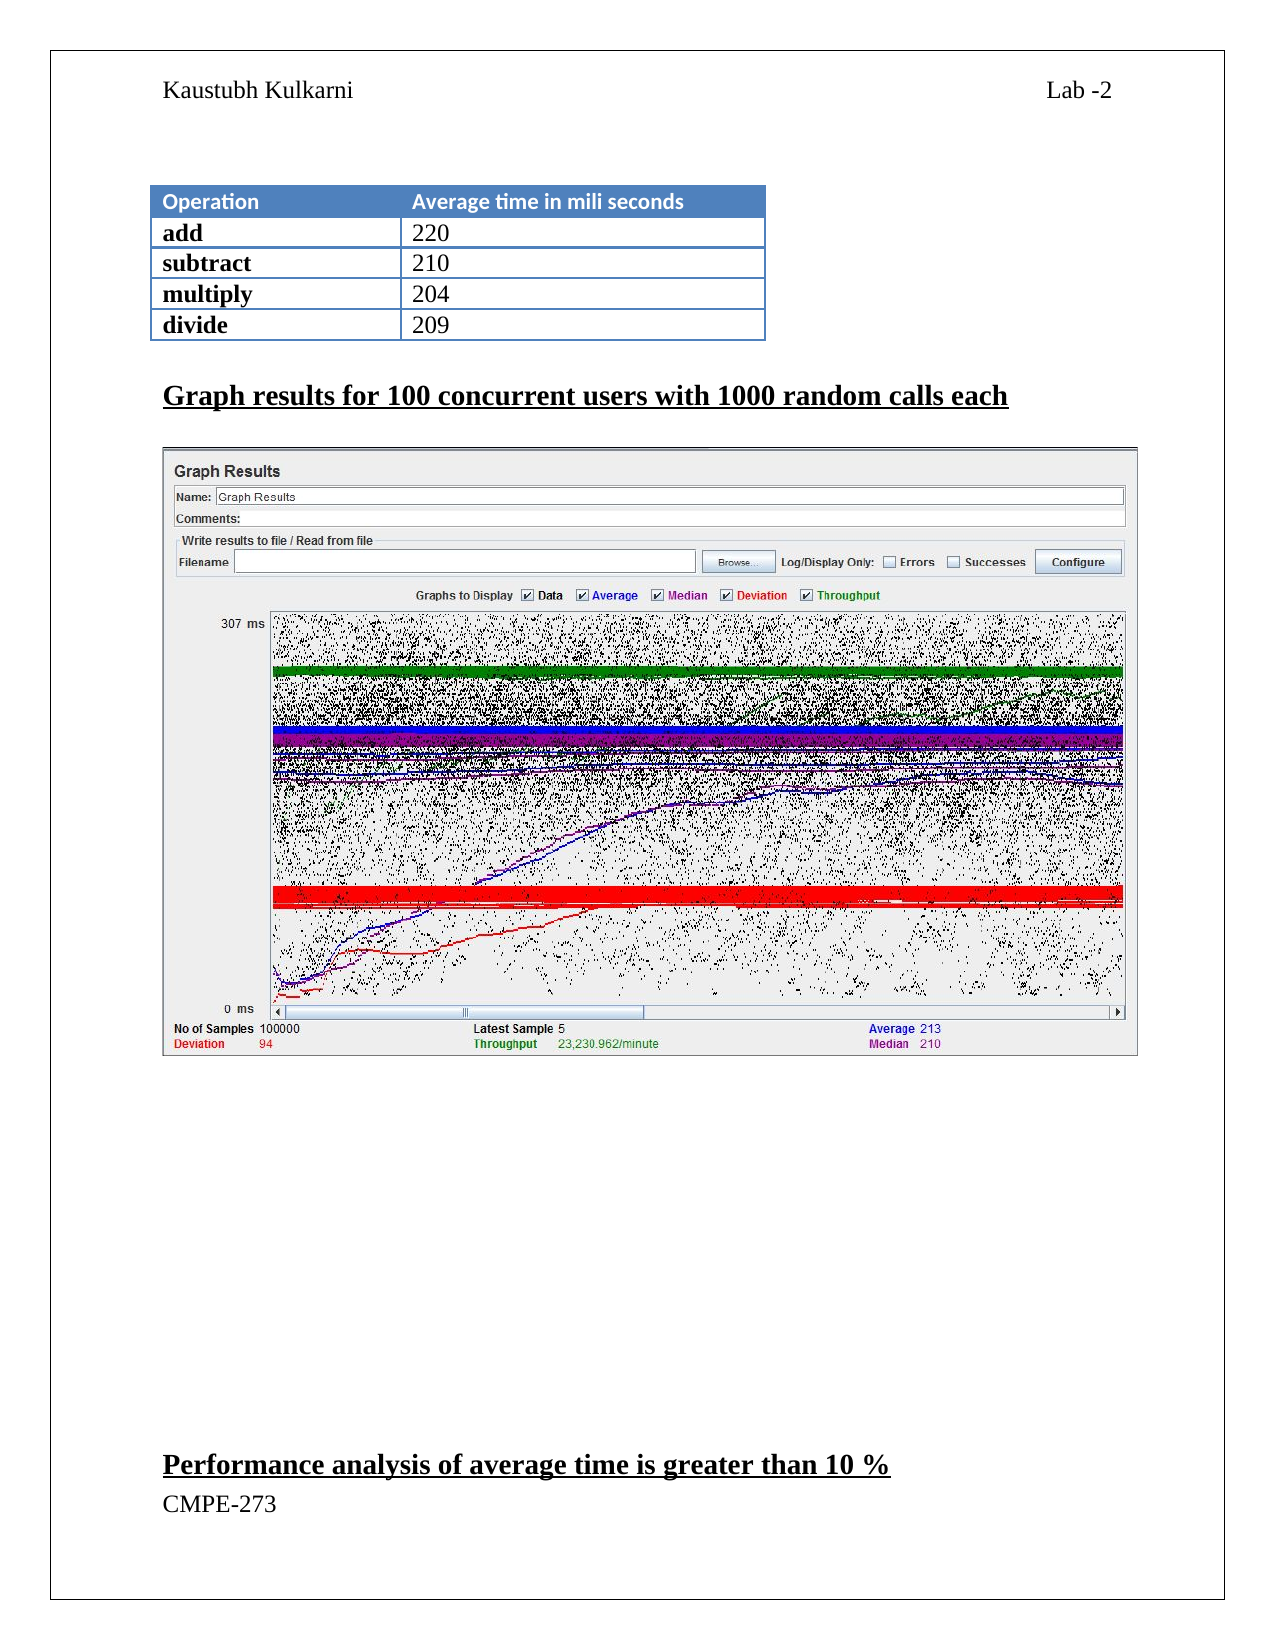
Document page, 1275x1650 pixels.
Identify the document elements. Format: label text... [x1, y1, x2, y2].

table_cell 209 [402, 310, 764, 339]
table_header Operation [152, 188, 400, 216]
table_cell multiply [152, 279, 400, 308]
table_cell 210 [402, 249, 764, 277]
text Performance analysis of average time is greater than 10 % [162, 1446, 1137, 1481]
text Graph results for 100 concurrent users with 1000 random calls each [162, 376, 1137, 412]
table_cell add [152, 218, 400, 246]
picture [162, 447, 1138, 1056]
table_cell 220 [402, 218, 764, 246]
table_header Average time in mili seconds [402, 188, 764, 216]
table_cell divide [152, 310, 400, 339]
table_cell 204 [402, 279, 764, 308]
table_cell subtract [152, 249, 400, 277]
